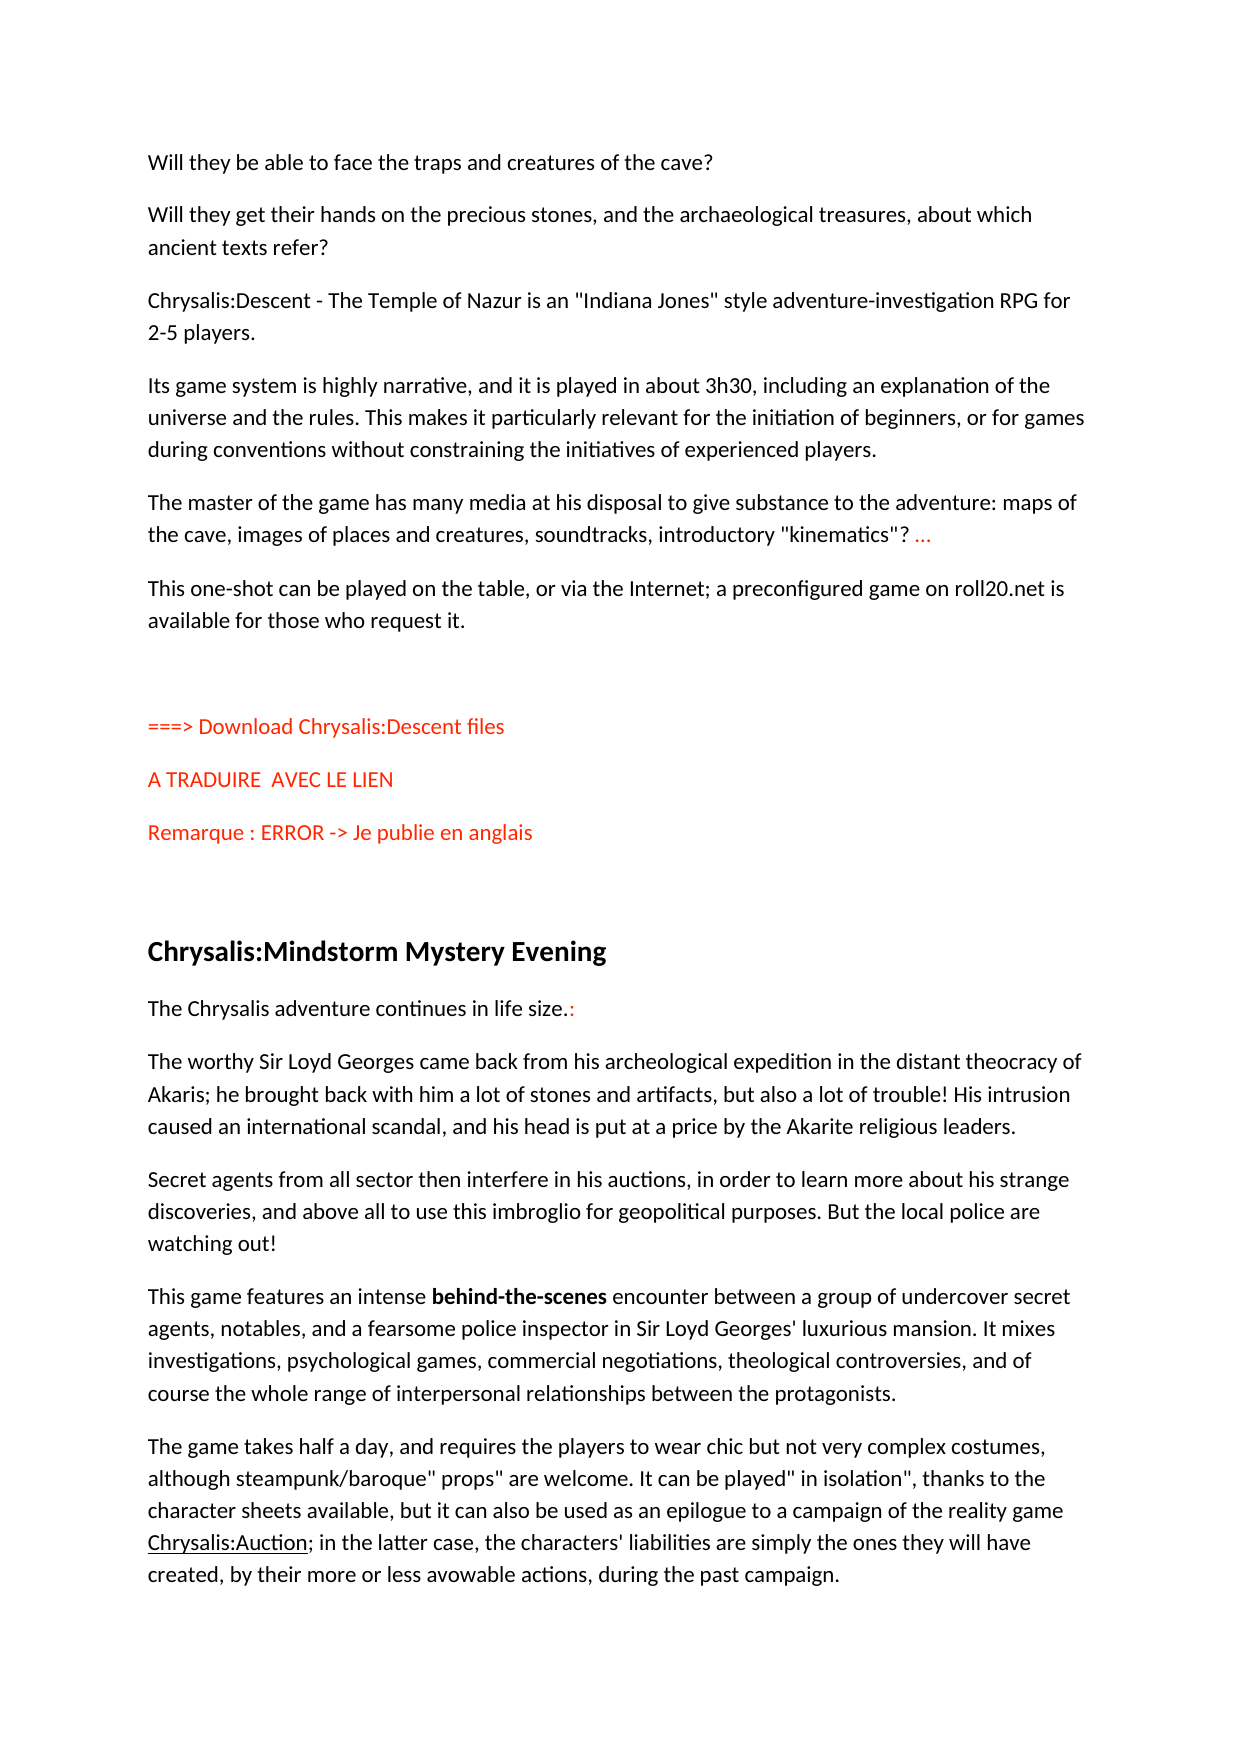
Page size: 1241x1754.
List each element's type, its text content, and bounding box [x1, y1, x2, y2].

text Chrysalis:Descent - The Temple of Nazur is an "Indiana Jones" style adventure-investigation RPG for 2-5 players. [148, 286, 1093, 346]
text ===> Download Chrysalis:Descent files [148, 712, 1093, 740]
text Secret agents from all sector then interfere in his auctions, in order to learn more about his strange discoveries, and above all to use this imbroglio for geopolitical purposes. But the local police are watching out! [148, 1165, 1093, 1257]
text A TRADUIRE AVEC LE LIEN [148, 765, 1093, 793]
text Chrysalis:Mindstorm Mystery Evening [148, 933, 1093, 968]
text Its game system is highly narrative, and it is played in about 3h30, including an explanation of the universe and the rules. This makes it particularly relevant for the initiation of beginners, or for games during conventions without constraining the initiatives of experienced players. [148, 371, 1093, 463]
text This game features an intense behind-the-scenes encounter between a group of undercover secret agents, notables, and a fearsome police inspector in Sir Loyd Georges' luxurious mansion. It mixes investigations, psychological games, commercial negotiations, theological controversies, and of course the whole range of interpersonal relationships between the protagonists. [148, 1282, 1093, 1407]
text Will they be able to face the traps and creatures of the cave? [148, 148, 1093, 176]
text Remarque : ERROR -> Je publie en anglais [148, 818, 1093, 846]
text Will they get their hands on the precious stones, and the archaeological treasures, about which ancient texts refer? [148, 201, 1093, 261]
text The worthy Sir Loyd Georges came back from his archeological expedition in the distant theocracy of Akaris; he brought back with him a lot of stones and artifacts, but also a lot of trouble! His intrusion caused an international scandal, and his head is put at a price by the Akarite religious leaders. [148, 1047, 1093, 1140]
text The Chrysalis adventure continues in life size.: [148, 994, 1093, 1022]
text The master of the game has many media at his disposal to give substance to the adventure: maps of the cave, images of places and creatures, soundtracks, introductory "kinematics"? … [148, 488, 1093, 549]
text This one-shot can be played on the table, or via the Internet; a preconfigured game on roll20.net is available for those who request it. [148, 574, 1093, 634]
text The game takes half a day, and requires the players to wear chic but not very complex costumes, although steampunk/baroque" props" are welcome. It can be played" in isolation", thanks to the character sheets available, but it can also be used as an epilogue to a campaign of the reality game Chrysalis:Auction; in the latter case, the characters' liabilities are simply the ones they will have created, by their more or less avowable actions, during the past campaign. [148, 1432, 1093, 1589]
